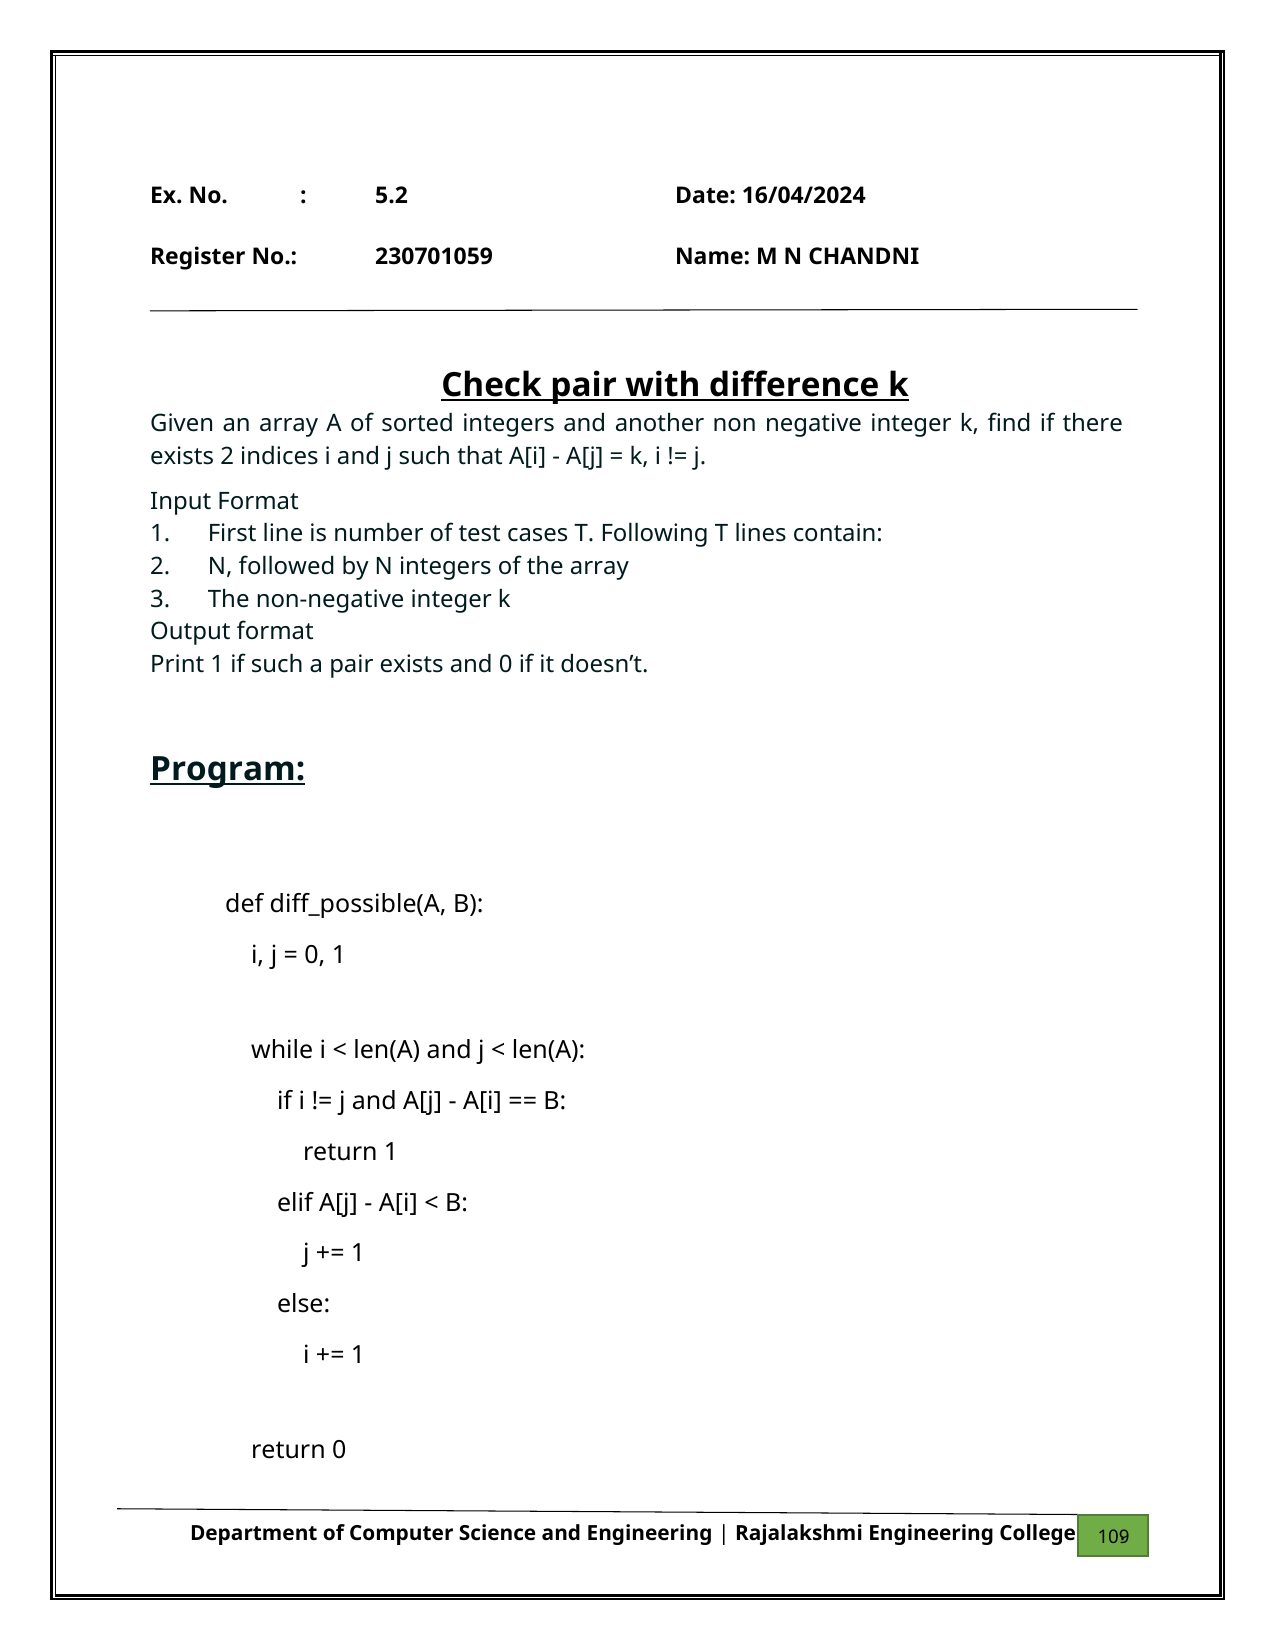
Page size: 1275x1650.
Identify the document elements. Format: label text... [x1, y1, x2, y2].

text 2. N, followed by N integers of the array [150, 549, 1125, 581]
text Program: [150, 744, 1125, 790]
text return 1 [225, 1133, 1125, 1168]
text 1. First line is number of test cases T. Following T lines contain: [150, 516, 1125, 549]
text Input Format [150, 483, 1125, 516]
text 3. The non-negative integer k [150, 581, 1125, 614]
text elif A[j] - A[i] < B: [225, 1184, 1125, 1218]
text return 0 [225, 1432, 1125, 1466]
text i, j = 0, 1 [225, 937, 1125, 971]
text def diff_possible(A, B): [225, 886, 1125, 920]
list Check pair with difference k [225, 360, 1125, 406]
text while i < len(A) and j < len(A): [225, 1032, 1125, 1066]
text Output format [150, 614, 1125, 647]
text Ex. No. : 5.2 Date: 16/04/2024 [150, 179, 1125, 210]
text Given an array A of sorted integers and another non negative integer k, find if there exists 2 indices i and j such that A[i] - A[j] = k, i != j. [150, 406, 1125, 471]
text Register No.: 230701059 Name: M N CHANDNI [150, 239, 1125, 271]
text i += 1 [225, 1336, 1125, 1371]
text if i != j and A[j] - A[i] == B: [225, 1083, 1125, 1117]
text else: [225, 1286, 1125, 1320]
text Print 1 if such a pair exists and 0 if it doesn’t. [150, 647, 1125, 679]
text j += 1 [225, 1235, 1125, 1269]
